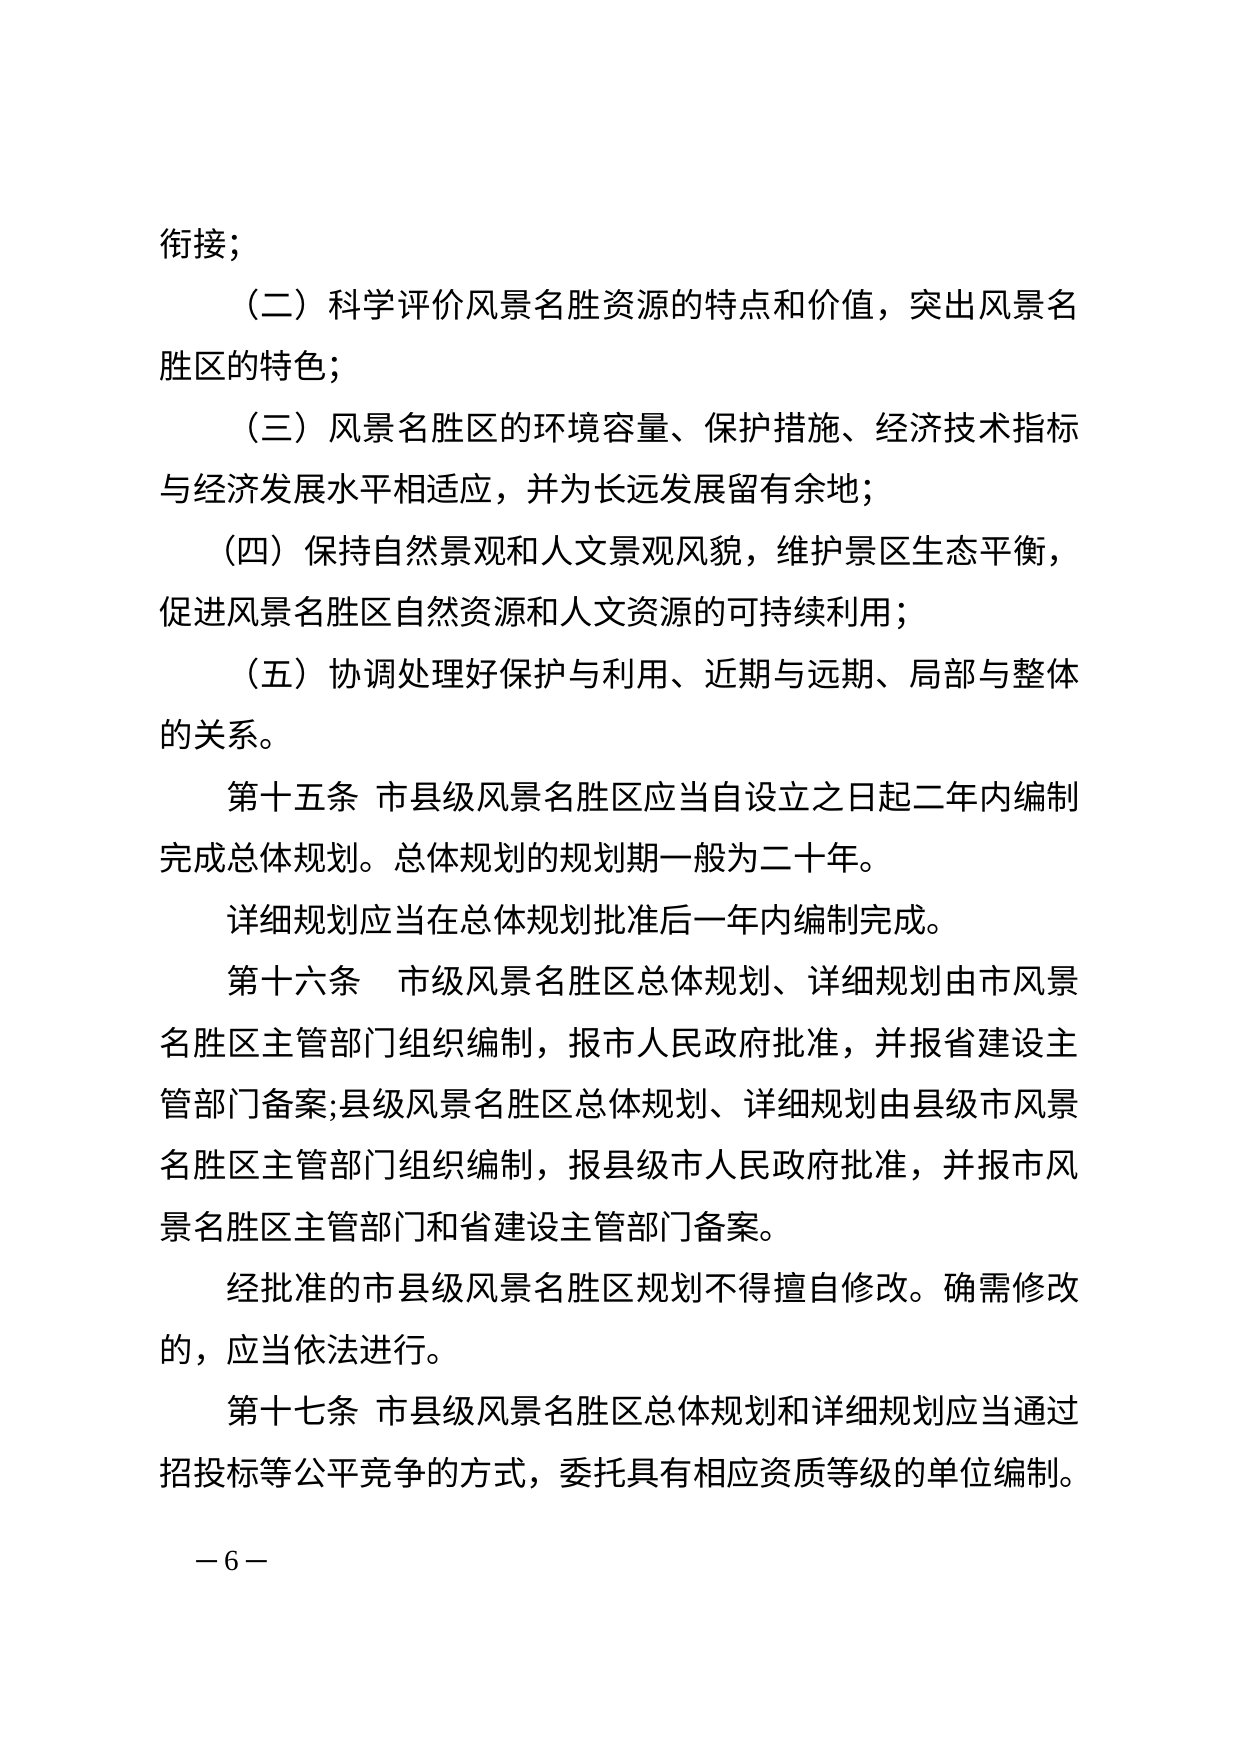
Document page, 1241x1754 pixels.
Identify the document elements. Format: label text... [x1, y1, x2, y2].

text （三）风景名胜区的环境容量、保护措施、经济技术指标与经济发展水平相适应，并为长远发展留有余地； [159, 391, 1081, 514]
text 详细规划应当在总体规划批准后一年内编制完成。 [159, 883, 1081, 944]
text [159, 207, 1081, 268]
text 第十七条 市县级风景名胜区总体规划和详细规划应当通过招投标等公平竞争的方式，委托具有相应资质等级的单位编制。 [159, 1374, 1081, 1497]
text （四）保持自然景观和人文景观风貌，维护景区生态平衡，促进风景名胜区自然资源和人文资源的可持续利用； [159, 514, 1081, 637]
text 第十五条 市县级风景名胜区应当自设立之日起二年内编制完成总体规划。总体规划的规划期一般为二十年。 [159, 760, 1081, 883]
text 经批准的市县级风景名胜区规划不得擅自修改。确需修改的，应当依法进行。 [159, 1252, 1081, 1374]
text 第十六条 市级风景名胜区总体规划、详细规划由市风景名胜区主管部门组织编制，报市人民政府批准，并报省建设主管部门备案;县级风景名胜区总体规划、详细规划由县级市风景名胜区主管部门组织编制，报县级市人民政府批准，并报市风景名胜区主管部门和省建设主管部门备案。 [159, 944, 1081, 1252]
text （五）协调处理好保护与利用、近期与远期、局部与整体的关系。 [159, 637, 1081, 760]
text （二）科学评价风景名胜资源的特点和价值，突出风景名胜区的特色； [159, 268, 1081, 391]
